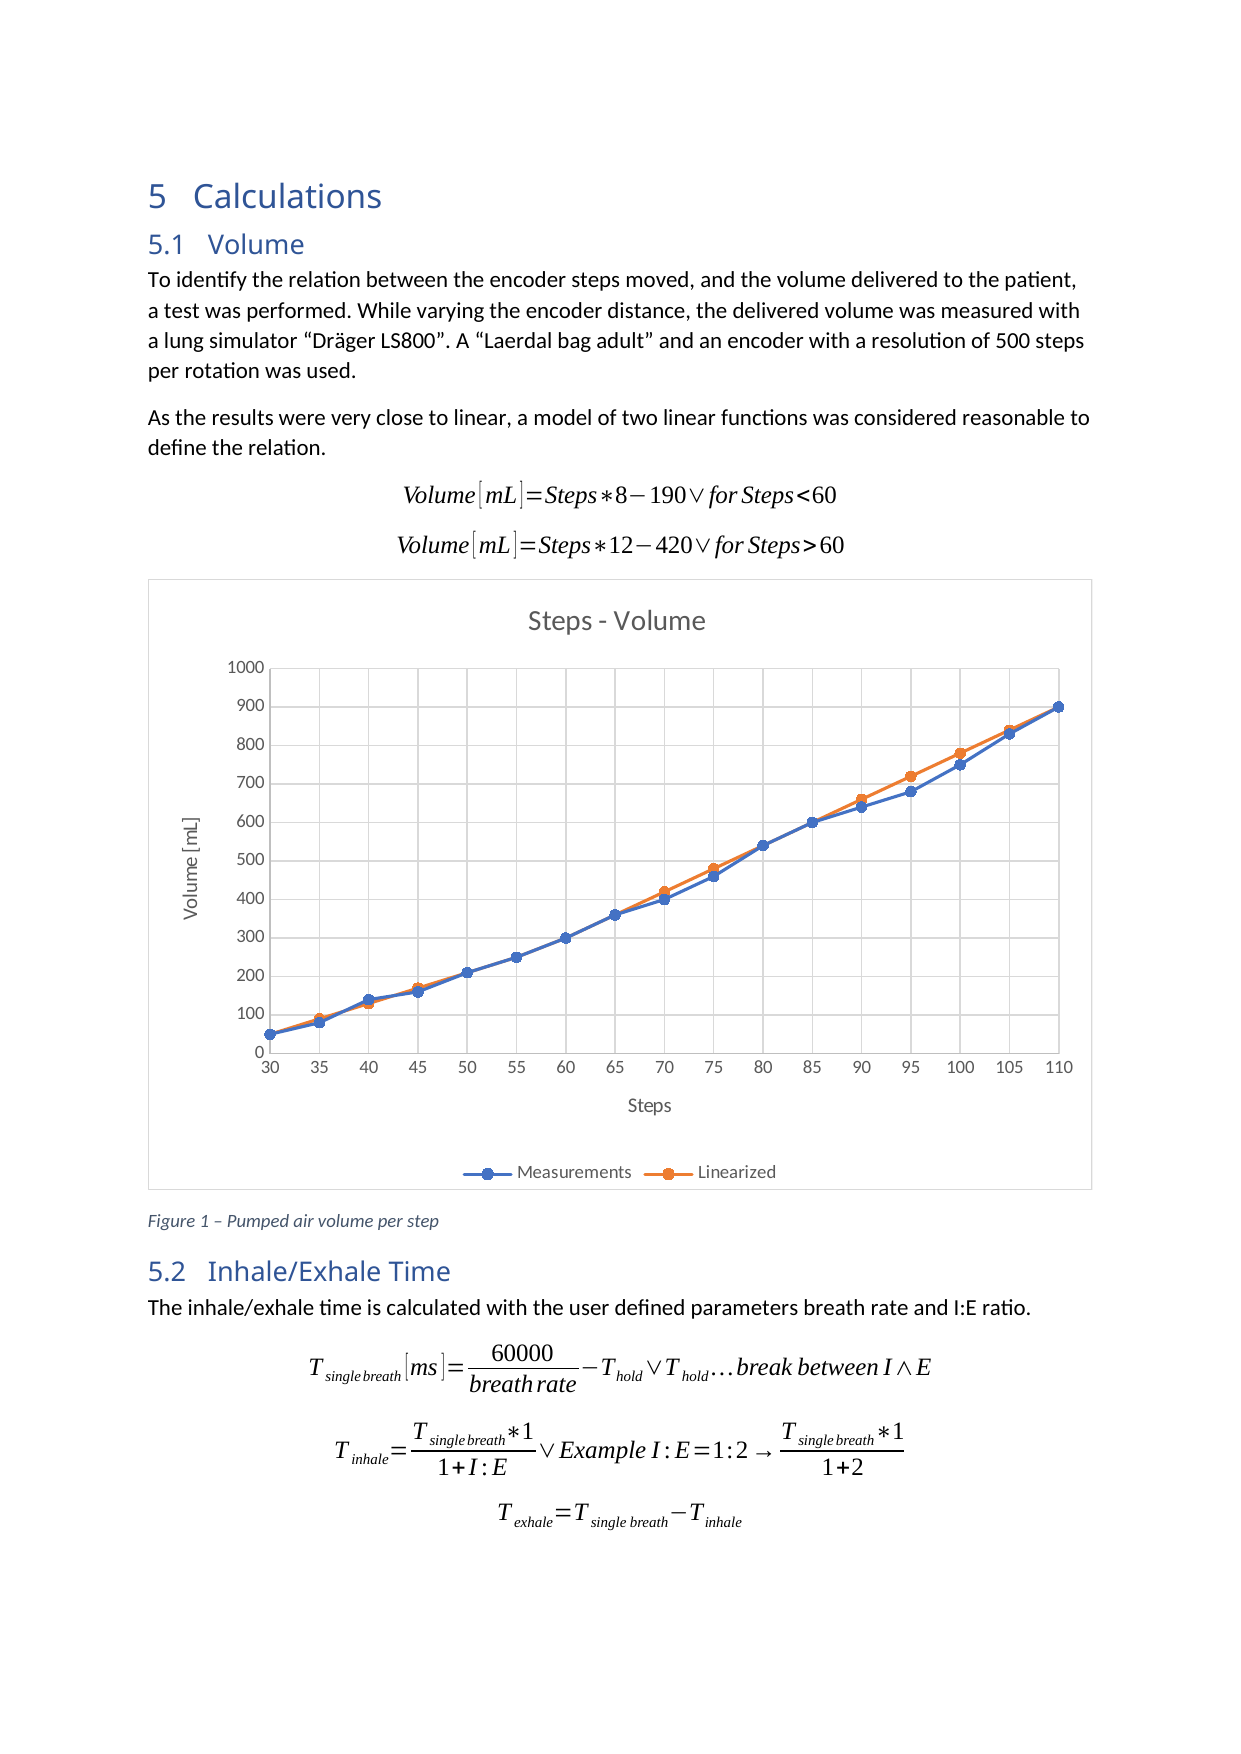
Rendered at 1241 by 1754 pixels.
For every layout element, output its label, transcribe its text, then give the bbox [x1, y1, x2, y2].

text Figure 1 – Pumped air volume per step [148, 1209, 1093, 1232]
text The inhale/exhale time is calculated with the user defined parameters breath rate and I:E ratio. [148, 1293, 1093, 1321]
text To identify the relation between the encoder steps moved, and the volume delivered to the patient, a test was performed. While varying the encoder distance, the delivered volume was measured with a lung simulator “Dräger LS800”. A “Laerdal bag adult” and an encoder with a resolution of 500 steps per rotation was used. [148, 266, 1093, 384]
subtitle Volume [148, 226, 1093, 263]
text As the results were very close to linear, a model of two linear functions was considered reasonable to define the relation. [148, 403, 1093, 461]
subtitle Inhale/Exhale Time [148, 1253, 1093, 1290]
subtitle Calculations [148, 173, 1093, 218]
